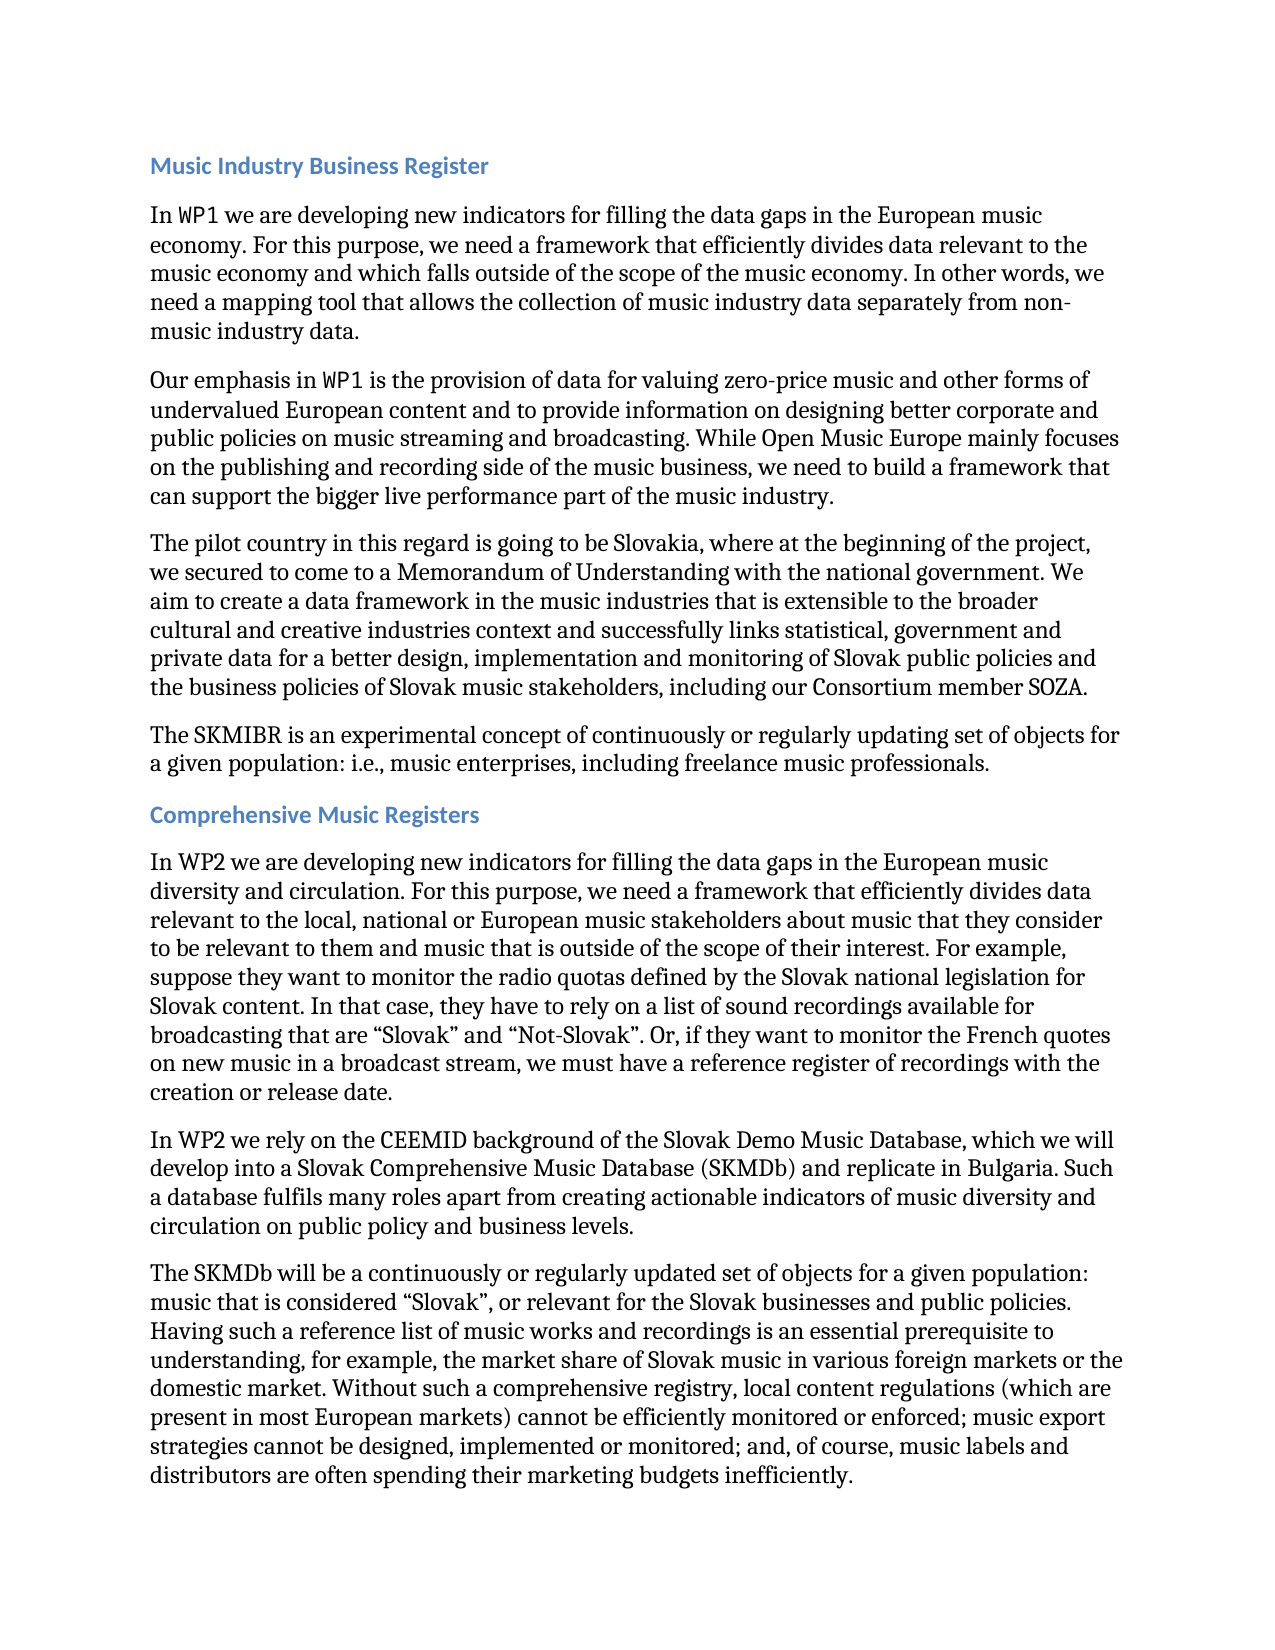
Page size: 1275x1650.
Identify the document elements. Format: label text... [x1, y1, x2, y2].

subtitle Music Industry Business Register [150, 150, 1125, 181]
text In WP2 we rely on the CEEMID background of the Slovak Demo Music Database, which we will develop into a Slovak Comprehensive Music Database (SKMDb) and replicate in Bulgaria. Such a database fulfils many roles apart from creating actionable indicators of music diversity and circulation on public policy and business levels. [150, 1126, 1125, 1241]
text The SKMIBR is an experimental concept of continuously or regularly updating set of objects for a given population: i.e., music enterprises, including freelance music professionals. [150, 721, 1125, 778]
text The pilot country in this regard is going to be Slovakia, where at the beginning of the project, we secured to come to a Memorandum of Understanding with the national government. We aim to create a data framework in the music industries that is extensible to the broader cultural and creative industries context and successfully links statistical, government and private data for a better design, implementation and monitoring of Slovak public policies and the business policies of Slovak music stakeholders, including our Consortium member SOZA. [150, 529, 1125, 702]
text In WP1 we are developing new indicators for filling the data gaps in the European music economy. For this purpose, we need a framework that efficiently divides data relevant to the music economy and which falls outside of the scope of the music economy. In other words, we need a mapping tool that allows the collection of music industry data separately from non-music industry data. [150, 199, 1125, 346]
subtitle Comprehensive Music Registers [150, 799, 1125, 829]
text Our emphasis in WP1 is the provision of data for valuing zero-price music and other forms of undervalued European content and to provide information on designing better corporate and public policies on music streaming and broadcasting. While Open Music Europe mainly focuses on the publishing and recording side of the music business, we need to build a framework that can support the bigger live performance part of the music industry. [150, 364, 1125, 511]
text The SKMDb will be a continuously or regularly updated set of objects for a given population: music that is considered “Slovak”, or relevant for the Slovak businesses and public policies. Having such a reference list of music works and recordings is an essential prerequisite to understanding, for example, the market share of Slovak music in various foreign markets or the domestic market. Without such a comprehensive registry, local content regulations (which are present in most European markets) cannot be efficiently monitored or enforced; music export strategies cannot be designed, implemented or monitored; and, of course, music labels and distributors are often spending their marketing budgets inefficiently. [150, 1259, 1125, 1489]
text In WP2 we are developing new indicators for filling the data gaps in the European music diversity and circulation. For this purpose, we need a framework that efficiently divides data relevant to the local, national or European music stakeholders about music that they consider to be relevant to them and music that is outside of the scope of their interest. For example, suppose they want to monitor the radio quotas defined by the Slovak national legislation for Slovak content. In that case, they have to rely on a list of sound recordings available for broadcasting that are “Slovak” and “Not-Slovak”. Or, if they want to monitor the French quotes on new music in a broadcast stream, we must have a reference register of recordings with the creation or release date. [150, 848, 1125, 1107]
